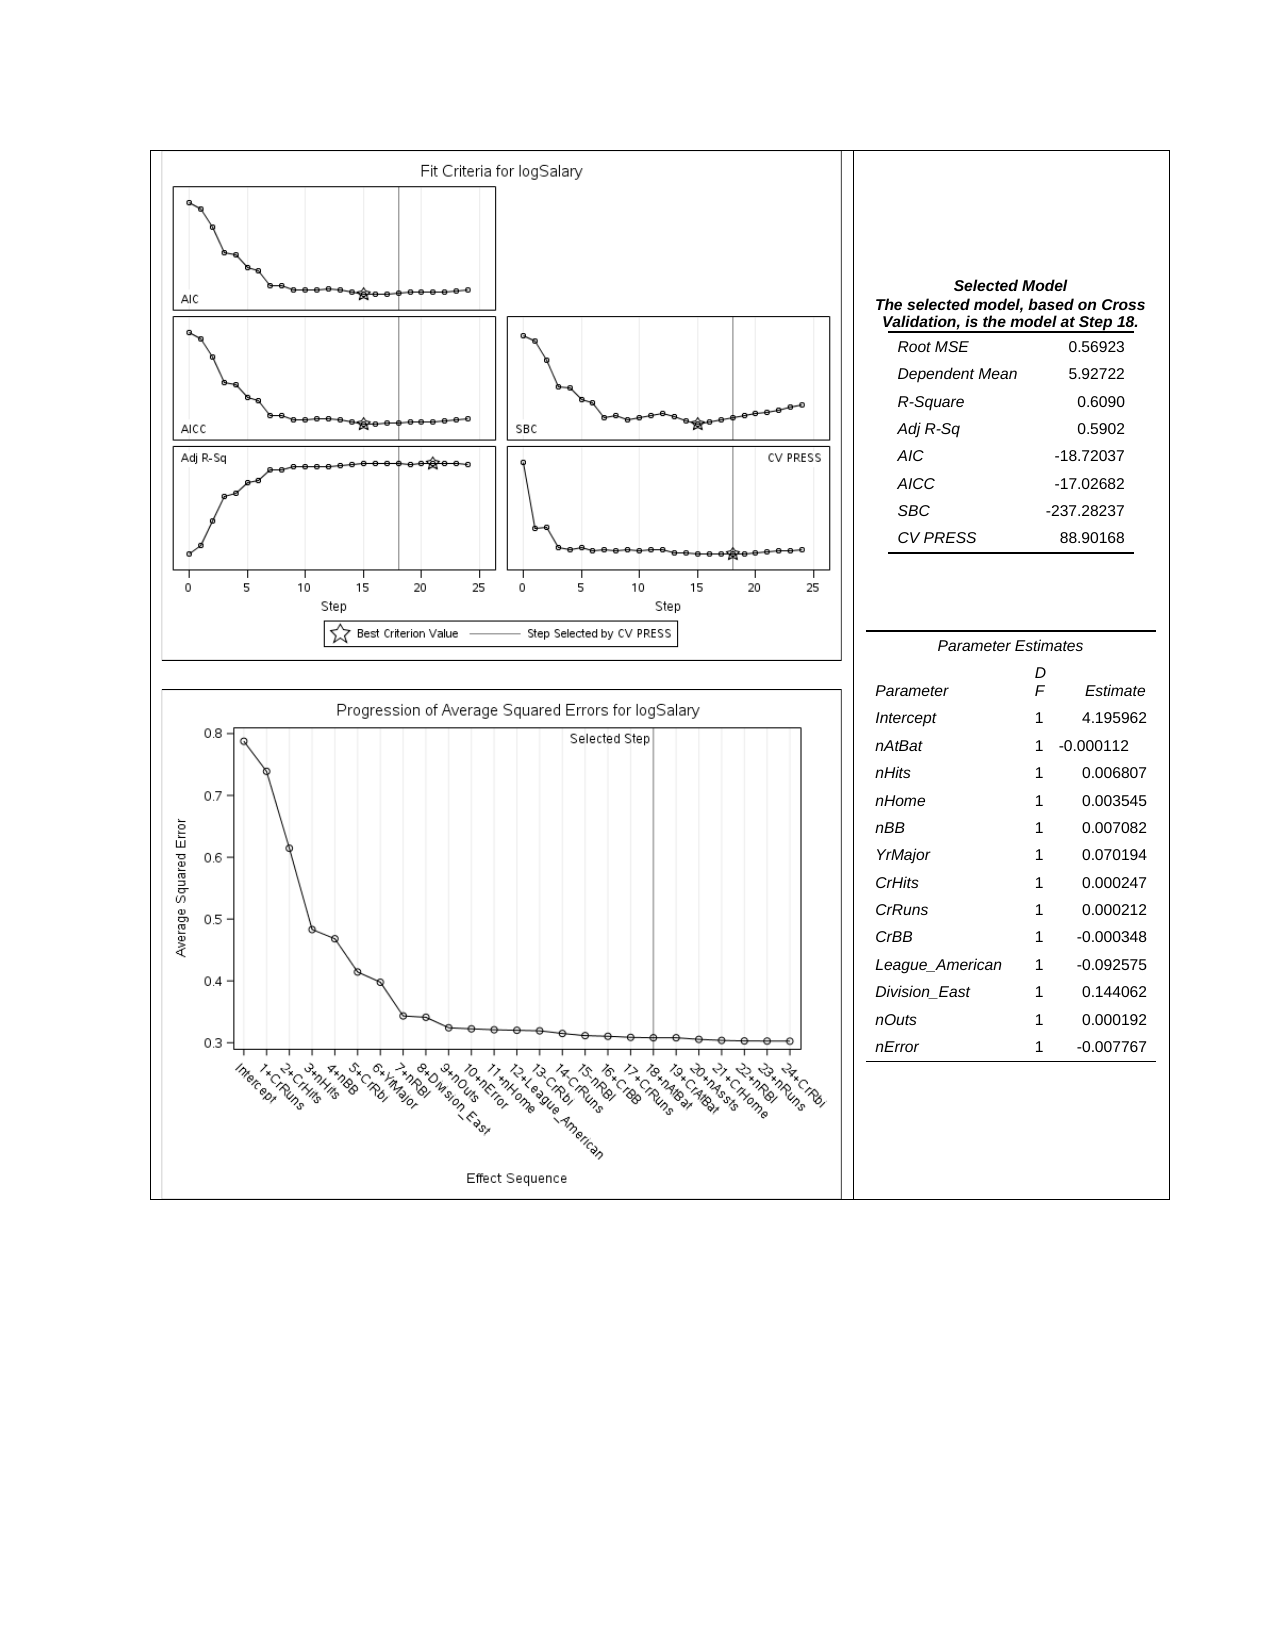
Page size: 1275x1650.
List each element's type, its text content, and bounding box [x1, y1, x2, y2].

picture [161, 151, 842, 661]
table_header [151, 151, 853, 1199]
picture [161, 689, 842, 1200]
table_header Selected Model The selected model, based on Cross Validation, is the model at Step 18. [854, 151, 1169, 1199]
